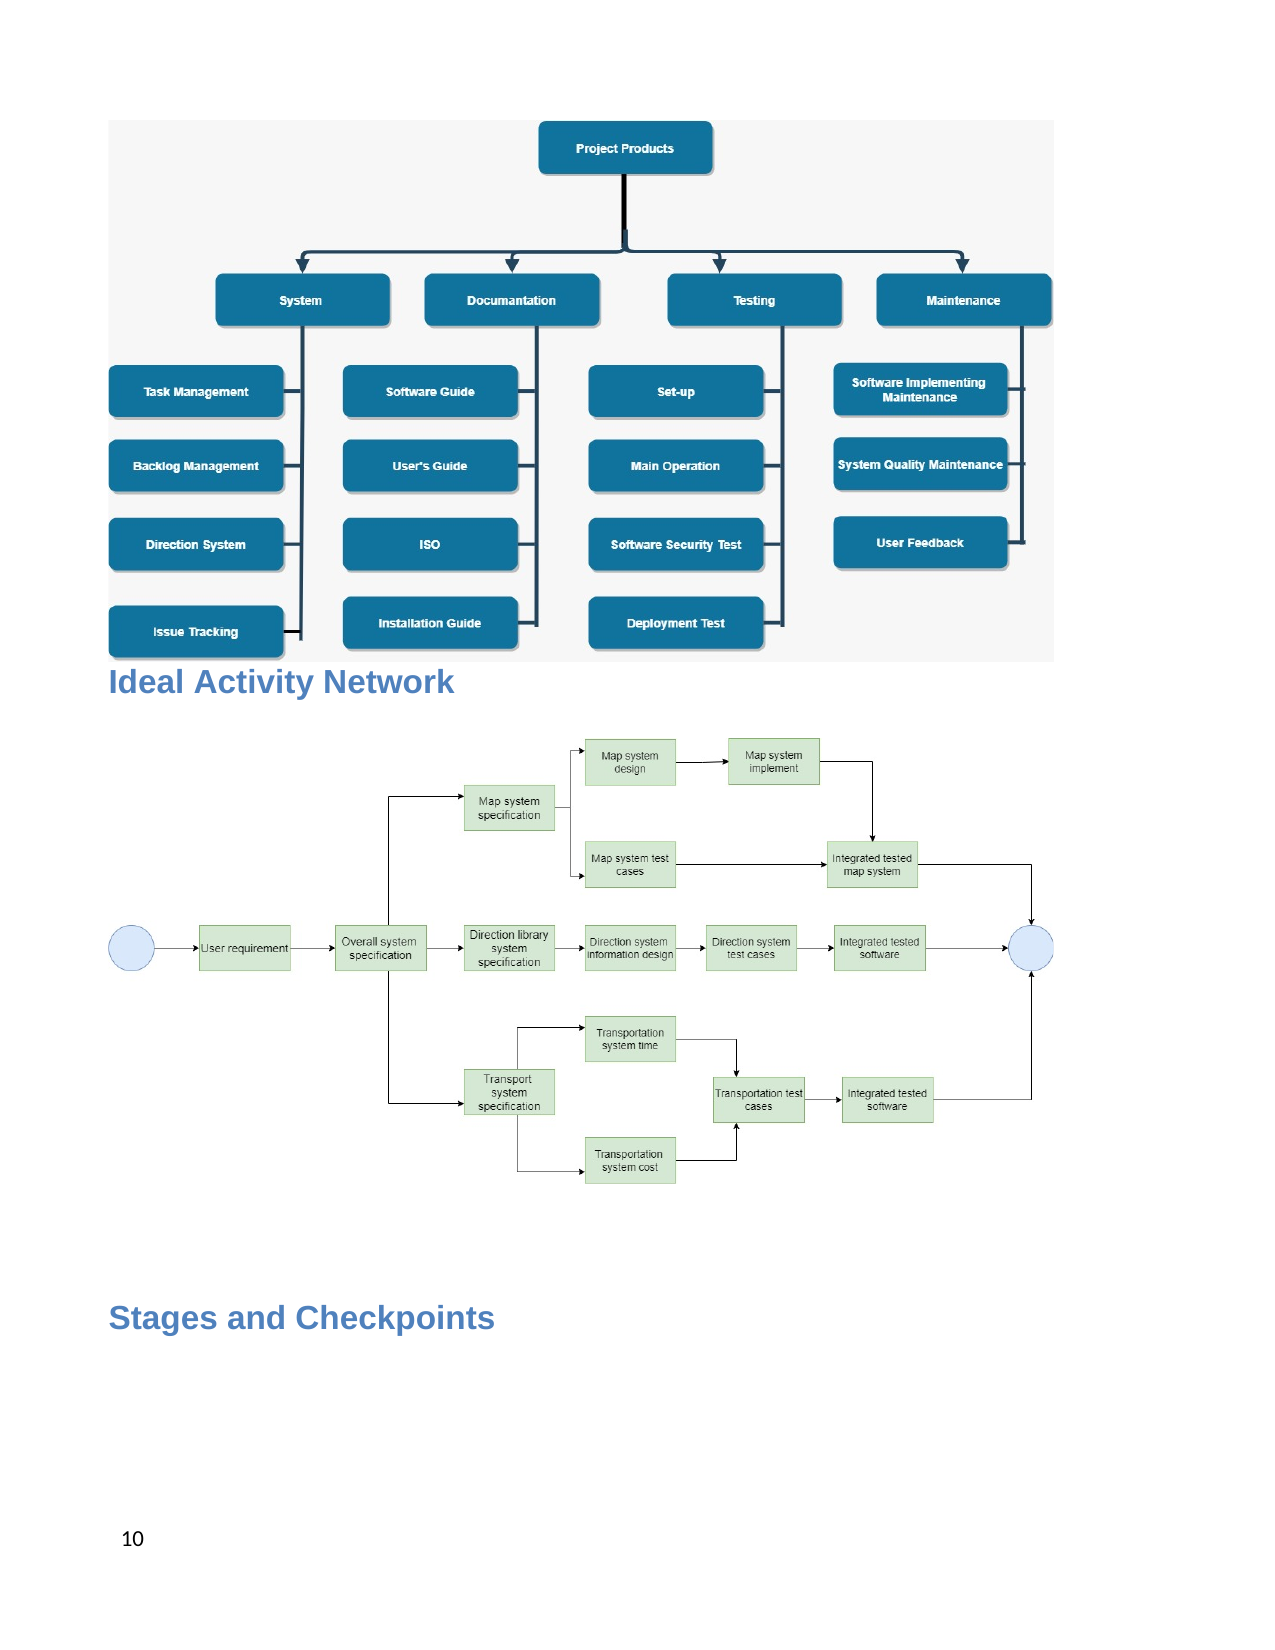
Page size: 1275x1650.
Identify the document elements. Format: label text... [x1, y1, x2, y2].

text Ideal Activity Network [108, 662, 1248, 700]
text Stages and Checkpoints [108, 1298, 1248, 1337]
picture [108, 120, 1054, 662]
picture [108, 738, 1054, 1184]
